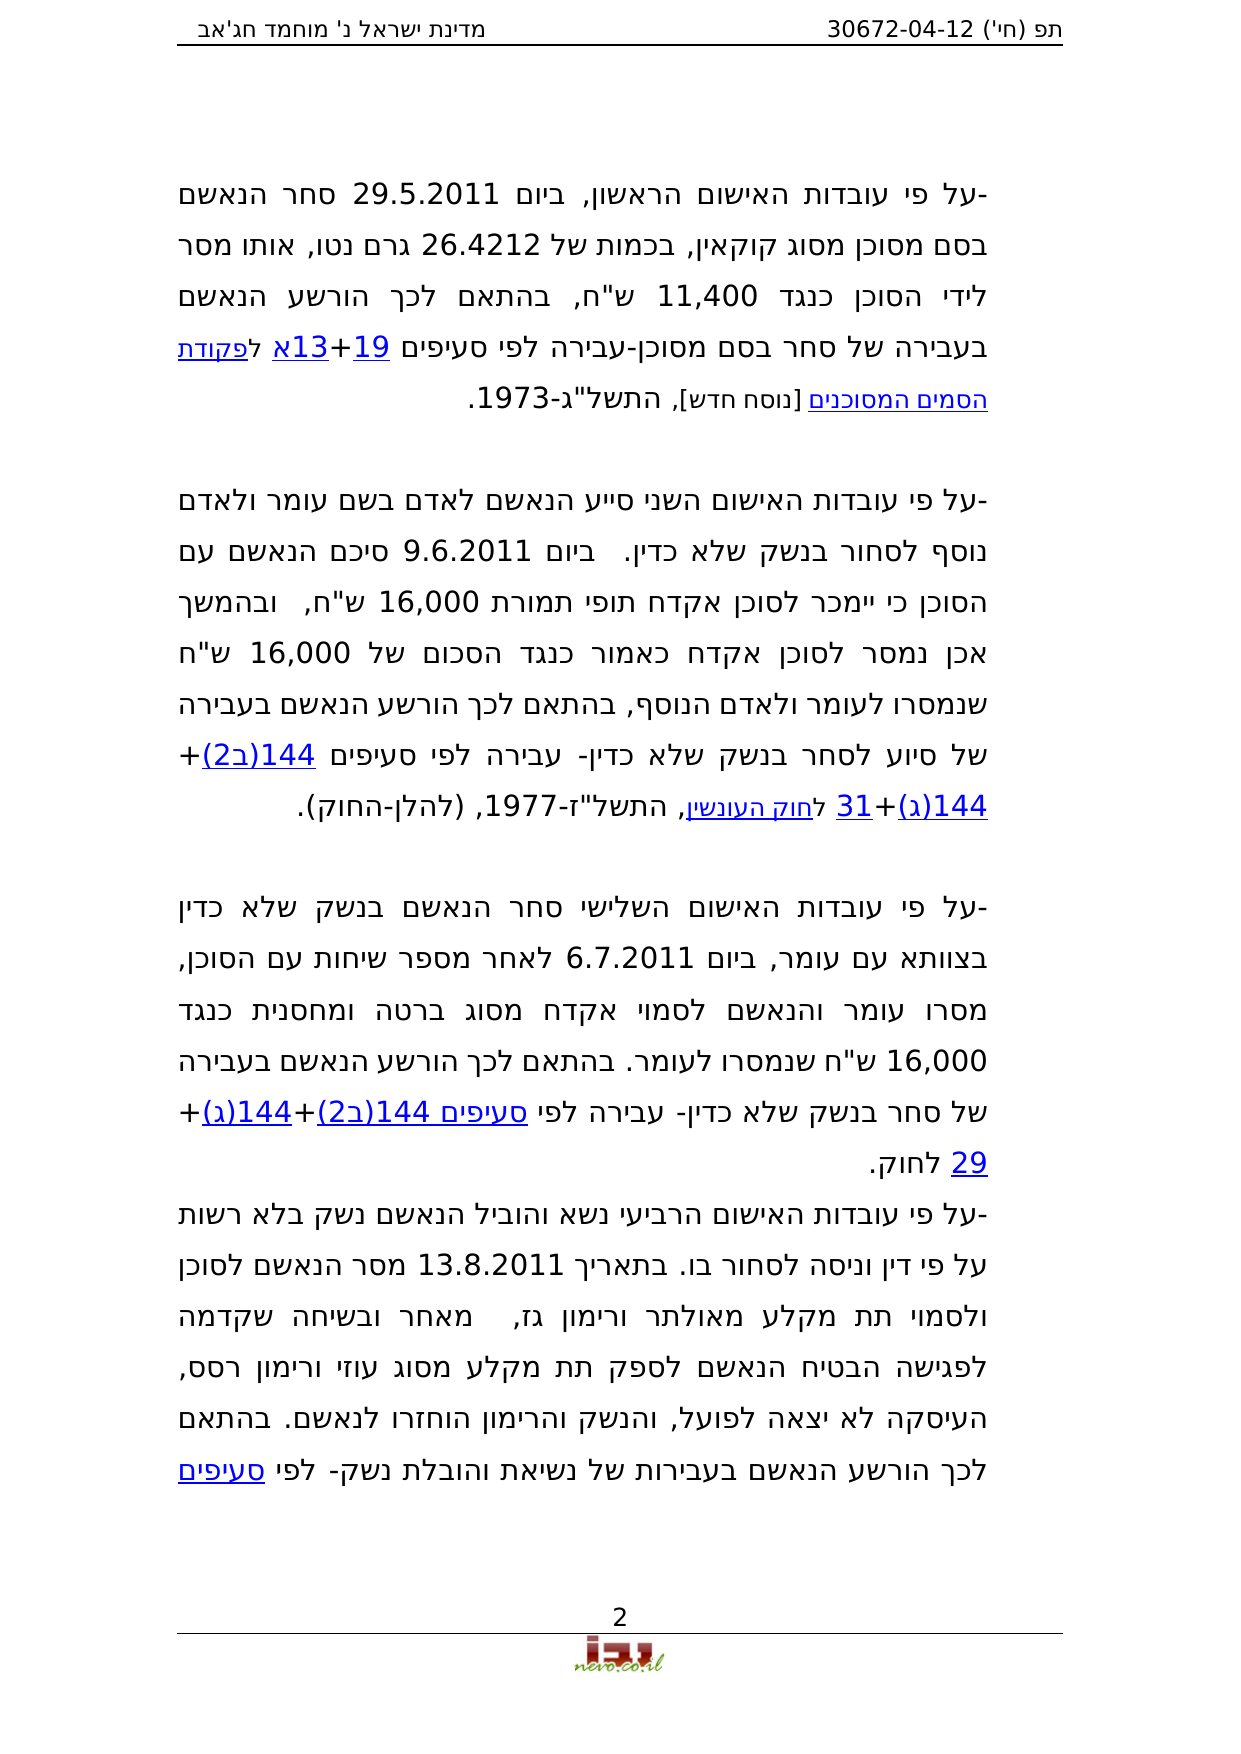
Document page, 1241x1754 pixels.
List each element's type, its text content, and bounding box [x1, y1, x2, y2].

list -על פי עובדות האישום השני סייע הנאשם לאדם בשם עומר ולאדם נוסף לסחור בנשק שלא כדין. ביום 9.6.2011 סיכם הנאשם עם הסוכן כי יימכר לסוכן אקדח תופי תמורת 16,000 ש"ח, ובהמשך אכן נמסר לסוכן אקדח כאמור כנגד הסכום של 16,000 ש"ח שנמסרו לעומר ולאדם הנוסף, בהתאם לכך הורשע הנאשם בעבירה של סיוע לסחר בנשק שלא כדין- עבירה לפי סעיפים 144(ב2)+144(ג)+31 לחוק העונשין, התשל"ז-1977, (להלן-החוק). [177, 483, 988, 823]
text -על פי עובדות האישום השלישי סחר הנאשם בנשק שלא כדין בצוותא עם עומר, ביום 6.7.2011 לאחר מספר שיחות עם הסוכן, מסרו עומר והנאשם לסמוי אקדח מסוג ברטה ומחסנית כנגד 16,000 ש"ח שנמסרו לעומר. בהתאם לכך הורשע הנאשם בעבירה של סחר בנשק שלא כדין- עבירה לפי סעיפים 144(ב2)+144(ג)+29 לחוק. [177, 891, 988, 1180]
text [177, 1197, 988, 1487]
text -על פי עובדות האישום הראשון, ביום 29.5.2011 סחר הנאשם בסם מסוכן מסוג קוקאין, בכמות של 26.4212 גרם נטו, אותו מסר לידי הסוכן כנגד 11,400 ש"ח, בהתאם לכך הורשע הנאשם בעבירה של סחר בסם מסוכן-עבירה לפי סעיפים 13+19א לפקודת הסמים המסוכנים [נוסח חדש], התשל"ג-1973. [177, 177, 988, 416]
picture [574, 1635, 666, 1673]
